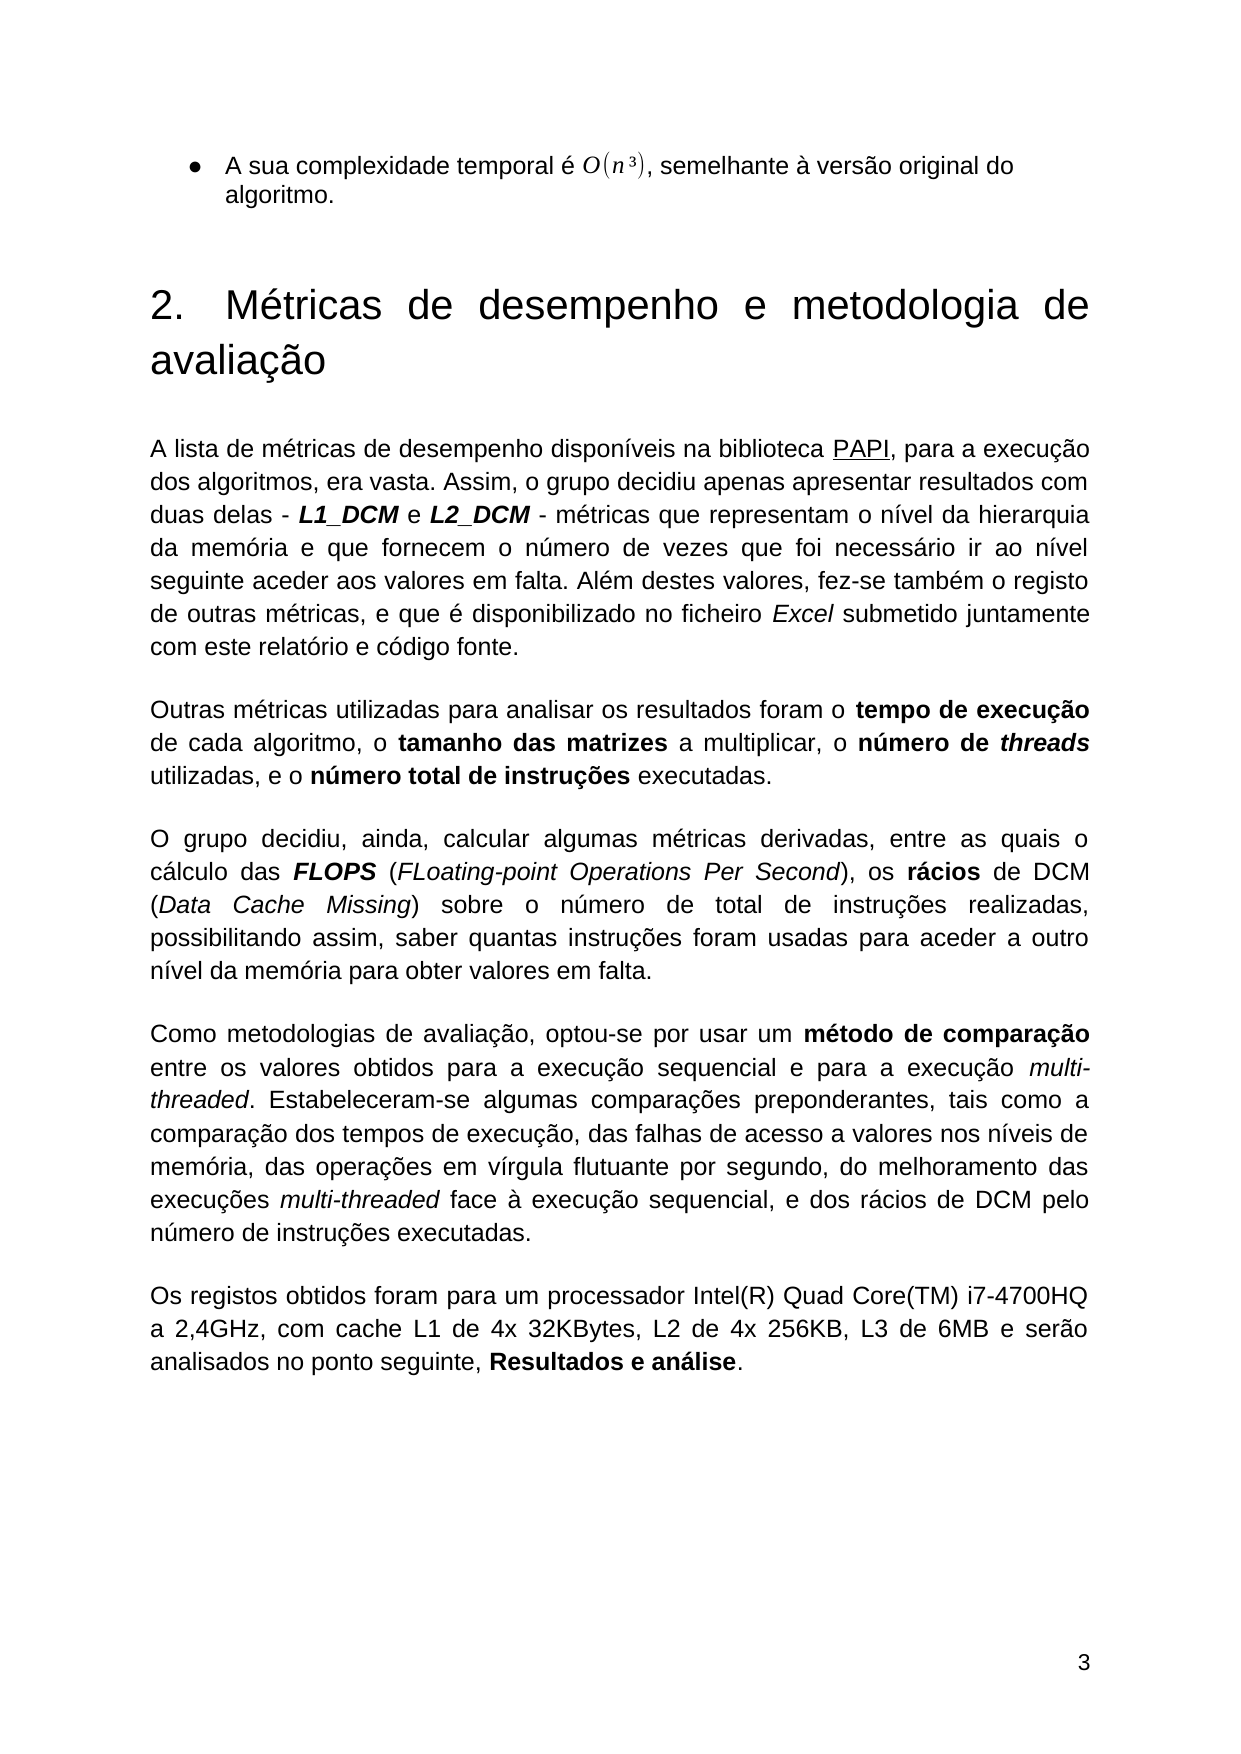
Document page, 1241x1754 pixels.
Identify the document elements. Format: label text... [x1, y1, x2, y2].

text Outras métricas utilizadas para analisar os resultados foram o tempo de execução de cada algoritmo, o tamanho das matrizes a multiplicar, o número de threads utilizadas, e o número total de instruções executadas. [150, 695, 1090, 790]
list A sua complexidade temporal é , semelhante à versão original do algoritmo. [187, 150, 1090, 209]
text A lista de métricas de desempenho disponíveis na biblioteca PAPI, para a execução dos algoritmos, era vasta. Assim, o grupo decidiu apenas apresentar resultados com duas delas - L1_DCM e L2_DCM - métricas que representam o nível da hierarquia da memória e que fornecem o número de vezes que foi necessário ir ao nível seguinte aceder aos valores em falta. Além destes valores, fez-se também o registo de outras métricas, e que é disponibilizado no ficheiro Excel submetido juntamente com este relatório e código fonte. [150, 433, 1090, 660]
text Como metodologias de avaliação, optou-se por usar um método de comparação entre os valores obtidos para a execução sequencial e para a execução multi-threaded. Estabeleceram-se algumas comparações preponderantes, tais como a comparação dos tempos de execução, das falhas de acesso a valores nos níveis de memória, das operações em vírgula flutuante por segundo, do melhoramento das execuções multi-threaded face à execução sequencial, e dos rácios de DCM pelo número de instruções executadas. [150, 1019, 1090, 1246]
text O grupo decidiu, ainda, calcular algumas métricas derivadas, entre as quais o cálculo das FLOPS (FLoating-point Operations Per Second), os rácios de DCM (Data Cache Missing) sobre o número de total de instruções realizadas, possibilitando assim, saber quantas instruções foram usadas para aceder a outro nível da memória para obter valores em falta. [150, 824, 1090, 985]
subtitle 2. Métricas de desempenho e metodologia de avaliação [150, 281, 1090, 384]
text Os registos obtidos foram para um processador Intel(R) Quad Core(TM) i7-4700HQ a 2,4GHz, com cache L1 de 4x 32KBytes, L2 de 4x 256KB, L3 de 6MB e serão analisados no ponto seguinte, Resultados e análise. [150, 1281, 1090, 1376]
